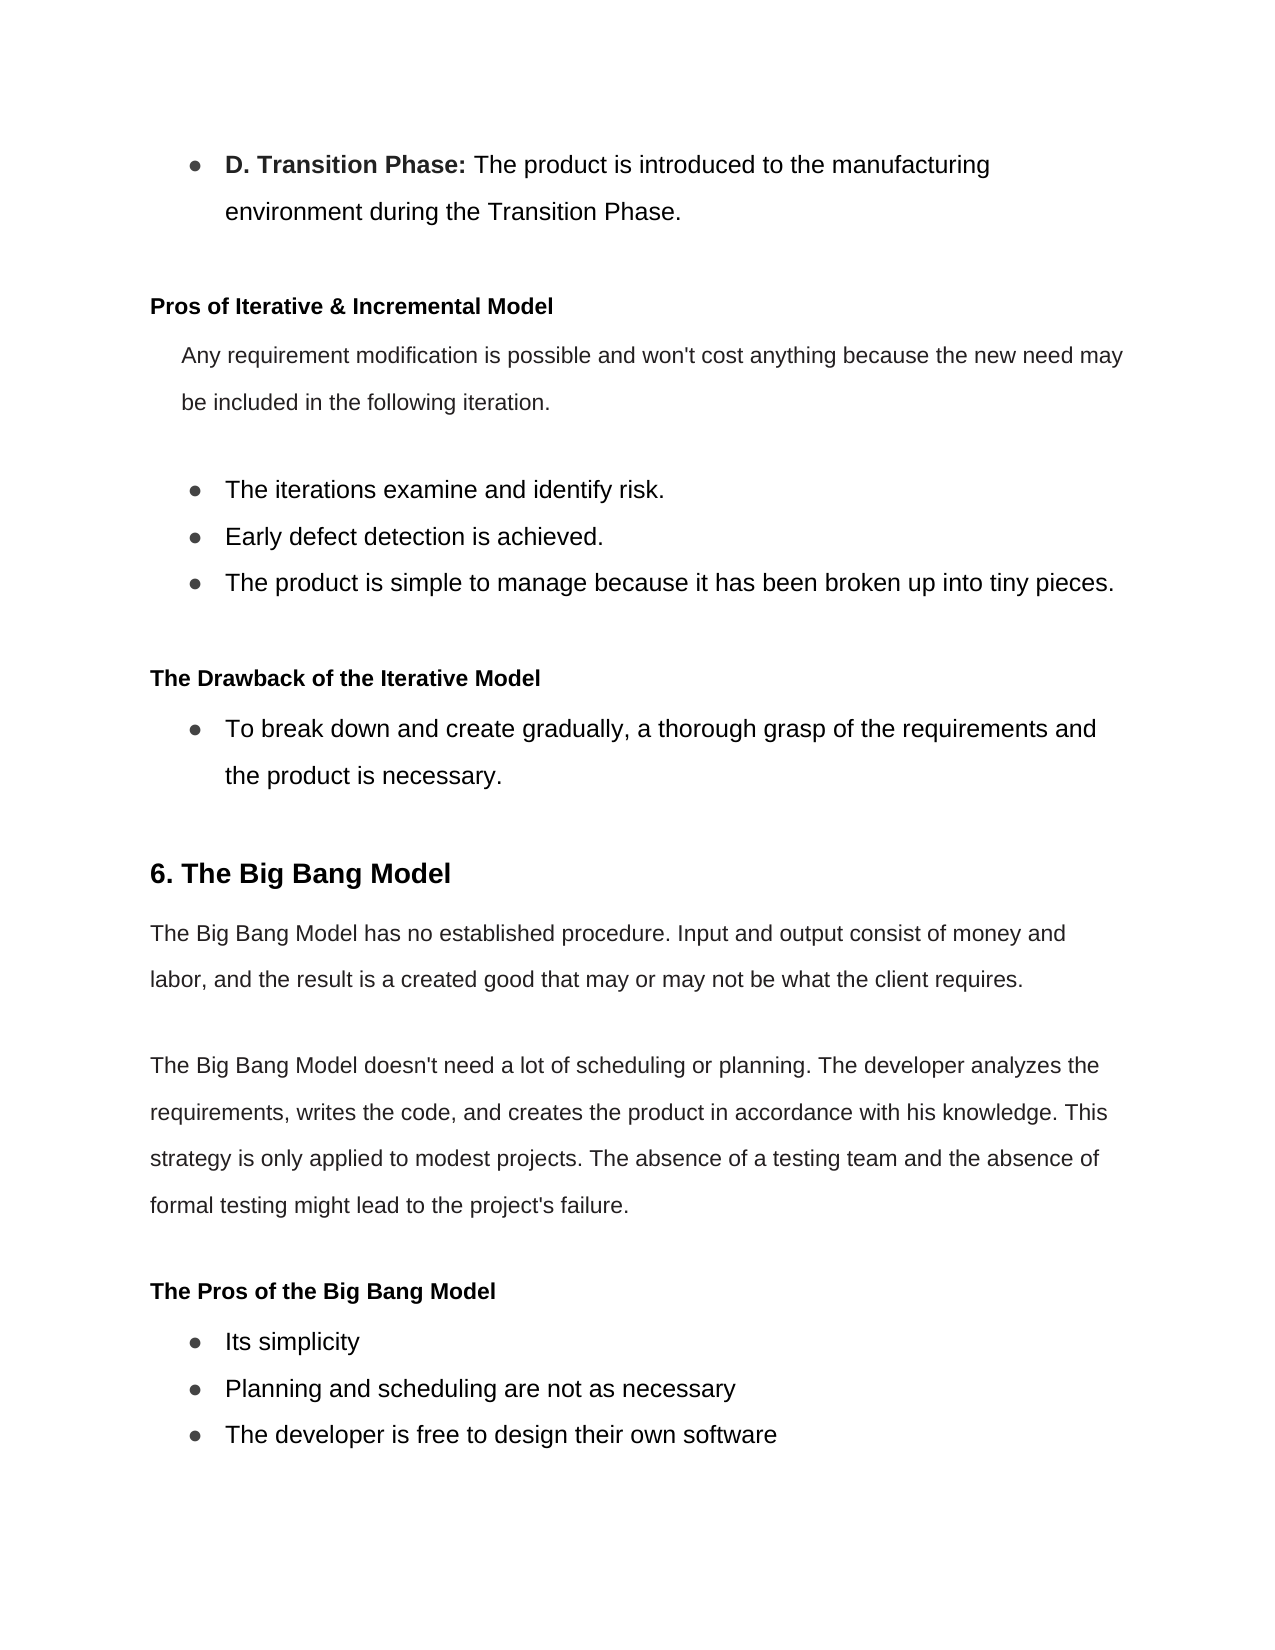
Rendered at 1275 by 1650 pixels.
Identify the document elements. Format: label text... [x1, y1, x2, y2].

list To break down and create gradually, a thorough grasp of the requirements and the product is necessary. [187, 714, 1125, 789]
list The iterations examine and identify risk. [187, 475, 1125, 504]
list Its simplicity [187, 1327, 1125, 1356]
subtitle Pros of Iterative & Incremental Model [150, 293, 1125, 319]
subtitle The Drawback of the Iterative Model [150, 665, 1125, 691]
text Any requirement modification is possible and won't cost anything because the new need may be included in the following iteration. [181, 342, 1125, 415]
list Early defect detection is achieved. [187, 522, 1125, 550]
list Planning and scheduling are not as necessary [187, 1374, 1125, 1403]
text The Big Bang Model doesn't need a lot of scheduling or planning. The developer analyzes the requirements, writes the code, and creates the product in accordance with his knowledge. This strategy is only applied to modest projects. The absence of a testing team and the absence of formal testing might lead to the project's failure. [150, 1052, 1125, 1218]
text The Big Bang Model has no established procedure. Input and output consist of money and labor, and the result is a created good that may or may not be what the client requires. [150, 919, 1125, 992]
subtitle 6. The Big Bang Model [150, 857, 1125, 889]
list The product is simple to manage because it has been broken up into tiny pieces. [187, 568, 1125, 597]
subtitle The Pros of the Big Bang Model [150, 1278, 1125, 1304]
list D. Transition Phase: The product is introduced to the manufacturing environment during the Transition Phase. [187, 150, 1125, 225]
list The developer is free to design their own software [187, 1421, 1125, 1449]
